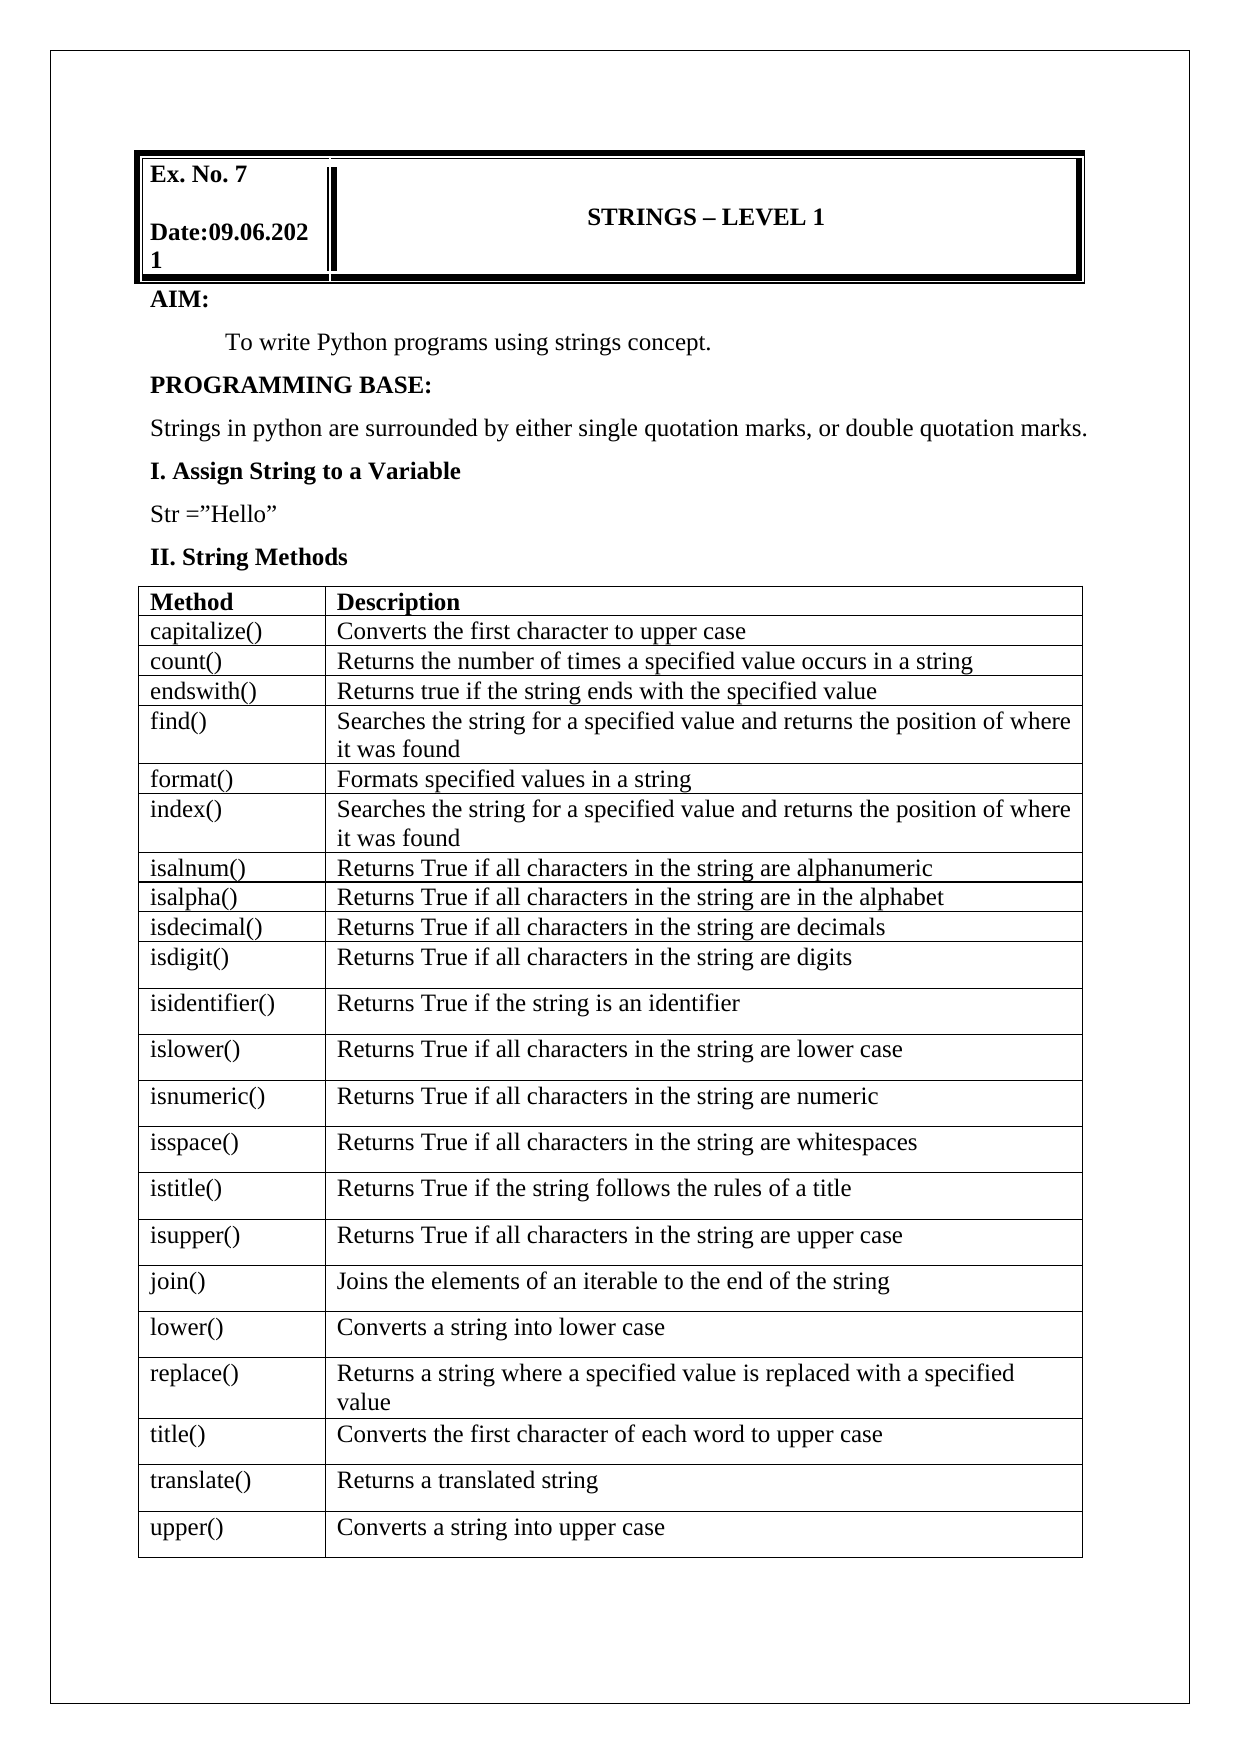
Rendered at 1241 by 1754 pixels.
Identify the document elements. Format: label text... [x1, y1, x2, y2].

table_cell Returns a translated string [326, 1465, 1082, 1511]
table_cell endswith() [139, 676, 325, 705]
table_cell Searches the string for a specified value and returns the position of where it was found [326, 794, 1082, 852]
table_cell isidentifier() [139, 989, 325, 1033]
table_cell Formats specified values in a string [326, 764, 1082, 793]
table_cell Returns True if all characters in the string are decimals [326, 912, 1082, 941]
table_cell count() [139, 646, 325, 675]
table_cell index() [139, 794, 325, 852]
table_header Method [139, 587, 325, 615]
table_cell Joins the elements of an iterable to the end of the string [326, 1266, 1082, 1311]
table_cell Returns True if all characters in the string are lower case [326, 1035, 1082, 1080]
table_cell isupper() [139, 1220, 325, 1265]
table_cell Returns true if the string ends with the specified value [326, 676, 1082, 705]
text AIM: [150, 284, 1090, 312]
table_cell Returns the number of times a specified value occurs in a string [326, 646, 1082, 675]
table_cell Searches the string for a specified value and returns the position of where it was found [326, 706, 1082, 763]
table_cell title() [139, 1419, 325, 1464]
table_header STRINGS – LEVEL 1 [332, 159, 1076, 274]
table_cell isalpha() [139, 883, 325, 911]
table_cell Returns True if all characters in the string are numeric [326, 1081, 1082, 1126]
table_cell islower() [139, 1035, 325, 1080]
table_header Description [326, 587, 1082, 615]
table_cell Returns True if all characters in the string are digits [326, 942, 1082, 987]
table_cell isspace() [139, 1127, 325, 1172]
table_cell upper() [139, 1512, 325, 1557]
text Strings in python are surrounded by either single quotation marks, or double quotation marks. [150, 413, 1090, 442]
table_cell capitalize() [139, 616, 325, 645]
table_cell istitle() [139, 1173, 325, 1219]
table_cell format() [139, 764, 325, 793]
table_cell Returns True if all characters in the string are in the alphabet [326, 883, 1082, 911]
table_cell Returns True if all characters in the string are whitespaces [326, 1127, 1082, 1172]
table_cell join() [139, 1266, 325, 1311]
table_cell Returns True if the string follows the rules of a title [326, 1173, 1082, 1219]
text Str =”Hello” [150, 499, 1090, 528]
table_cell isalnum() [139, 853, 325, 881]
table_cell find() [139, 706, 325, 763]
table_cell Converts the first character of each word to upper case [326, 1419, 1082, 1464]
table_cell Returns True if the string is an identifier [326, 989, 1082, 1033]
table_cell Converts the first character to upper case [326, 616, 1082, 645]
text PROGRAMMING BASE: [150, 370, 1090, 399]
table_cell lower() [139, 1312, 325, 1357]
table_cell translate() [139, 1465, 325, 1511]
table_cell isdecimal() [139, 912, 325, 941]
table_cell isdigit() [139, 942, 325, 987]
table_cell isnumeric() [139, 1081, 325, 1126]
text II. String Methods [150, 542, 1090, 571]
table_cell Returns True if all characters in the string are upper case [326, 1220, 1082, 1265]
text To write Python programs using strings concept. [150, 327, 1090, 356]
table_header Ex. No. 7 Date:09.06.2021 [140, 156, 332, 274]
table_cell Converts a string into upper case [326, 1512, 1082, 1557]
table_cell Converts a string into lower case [326, 1312, 1082, 1357]
table_cell replace() [139, 1358, 325, 1418]
table_cell Returns True if all characters in the string are alphanumeric [326, 853, 1082, 881]
table_cell Returns a string where a specified value is replaced with a specified value [326, 1358, 1082, 1418]
text I. Assign String to a Variable [150, 456, 1090, 485]
